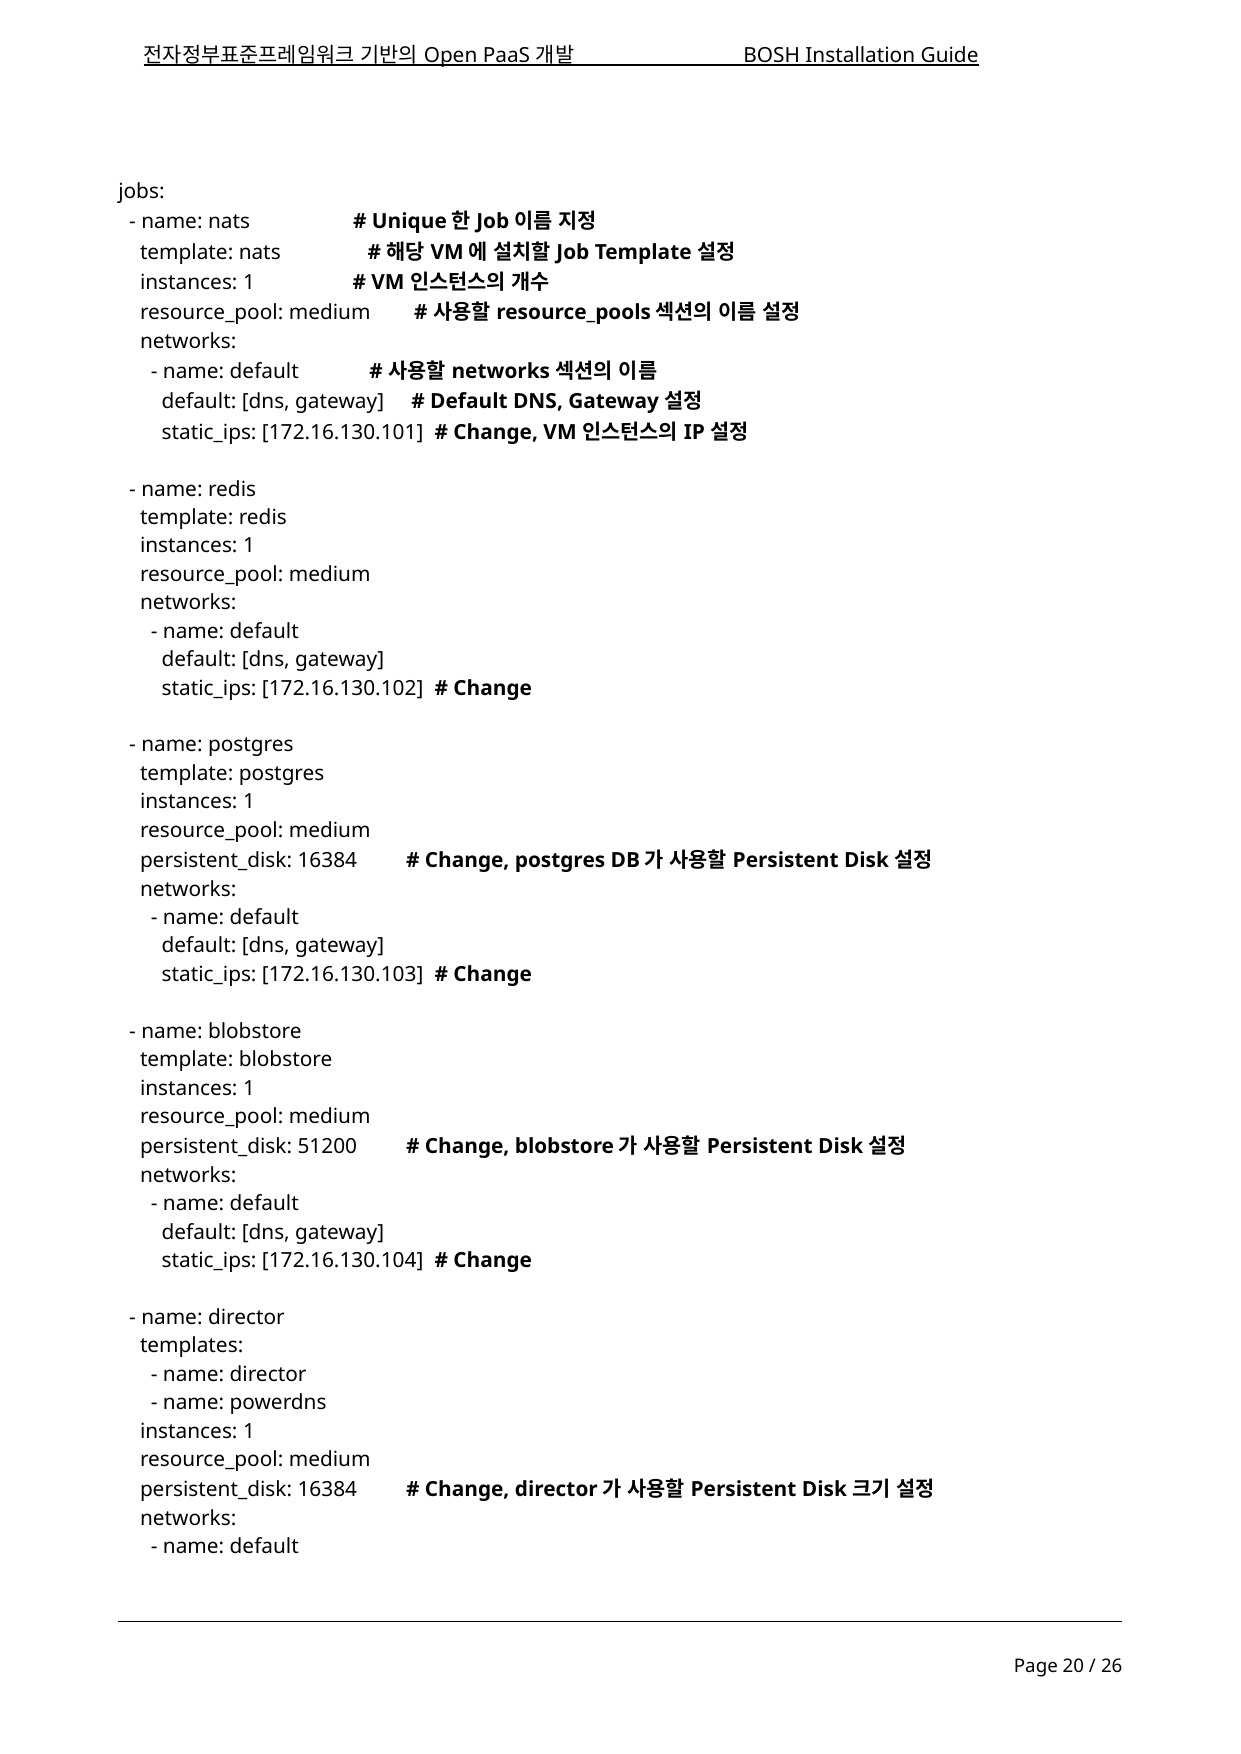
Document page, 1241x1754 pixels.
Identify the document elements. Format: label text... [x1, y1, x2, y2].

text templates: [118, 1331, 1122, 1359]
text static_ips: [172.16.130.101] # Change, VM 인스턴스의 IP 설정 [118, 415, 1122, 445]
text networks: [118, 587, 1122, 616]
text - name: postgres [118, 729, 1122, 758]
text - name: default # 사용할 networks 섹션의 이름 [118, 354, 1122, 384]
text instances: 1 [118, 1073, 1122, 1101]
text instances: 1 [118, 786, 1122, 815]
text jobs: [118, 176, 1122, 204]
text - name: default [118, 616, 1122, 644]
text - name: default [118, 902, 1122, 931]
text template: postgres [118, 758, 1122, 786]
text - name: director [118, 1302, 1122, 1331]
text persistent_disk: 51200 # Change, blobstore가 사용할 Persistent Disk 설정 [118, 1129, 1122, 1160]
text - name: powerdns [118, 1387, 1122, 1416]
text resource_pool: medium # 사용할 resource_pools섹션의 이름 설정 [118, 296, 1122, 326]
text - name: redis [118, 474, 1122, 502]
text default: [dns, gateway] [118, 931, 1122, 959]
text template: nats # 해당 VM에 설치할 Job Template 설정 [118, 235, 1122, 265]
text persistent_disk: 16384 # Change, postgres DB가 사용할 Persistent Disk 설정 [118, 843, 1122, 874]
text - name: blobstore [118, 1016, 1122, 1044]
text - name: nats # Unique한 Job 이름 지정 [118, 204, 1122, 235]
text networks: [118, 326, 1122, 354]
text - name: default [118, 1531, 1122, 1560]
text default: [dns, gateway] # Default DNS, Gateway 설정 [118, 384, 1122, 415]
text resource_pool: medium [118, 815, 1122, 843]
text template: blobstore [118, 1044, 1122, 1073]
text networks: [118, 1503, 1122, 1531]
text resource_pool: medium [118, 559, 1122, 587]
text - name: default [118, 1188, 1122, 1217]
text - name: director [118, 1359, 1122, 1387]
text instances: 1 # VM 인스턴스의 개수 [118, 265, 1122, 296]
text static_ips: [172.16.130.104] # Change [118, 1245, 1122, 1274]
text networks: [118, 874, 1122, 902]
text networks: [118, 1160, 1122, 1188]
text template: redis [118, 502, 1122, 531]
text static_ips: [172.16.130.103] # Change [118, 959, 1122, 987]
text static_ips: [172.16.130.102] # Change [118, 673, 1122, 701]
text persistent_disk: 16384 # Change, director가 사용할 Persistent Disk 크기 설정 [118, 1473, 1122, 1503]
text default: [dns, gateway] [118, 1217, 1122, 1245]
text instances: 1 [118, 531, 1122, 559]
text resource_pool: medium [118, 1101, 1122, 1129]
text resource_pool: medium [118, 1444, 1122, 1473]
text default: [dns, gateway] [118, 644, 1122, 673]
text instances: 1 [118, 1416, 1122, 1444]
